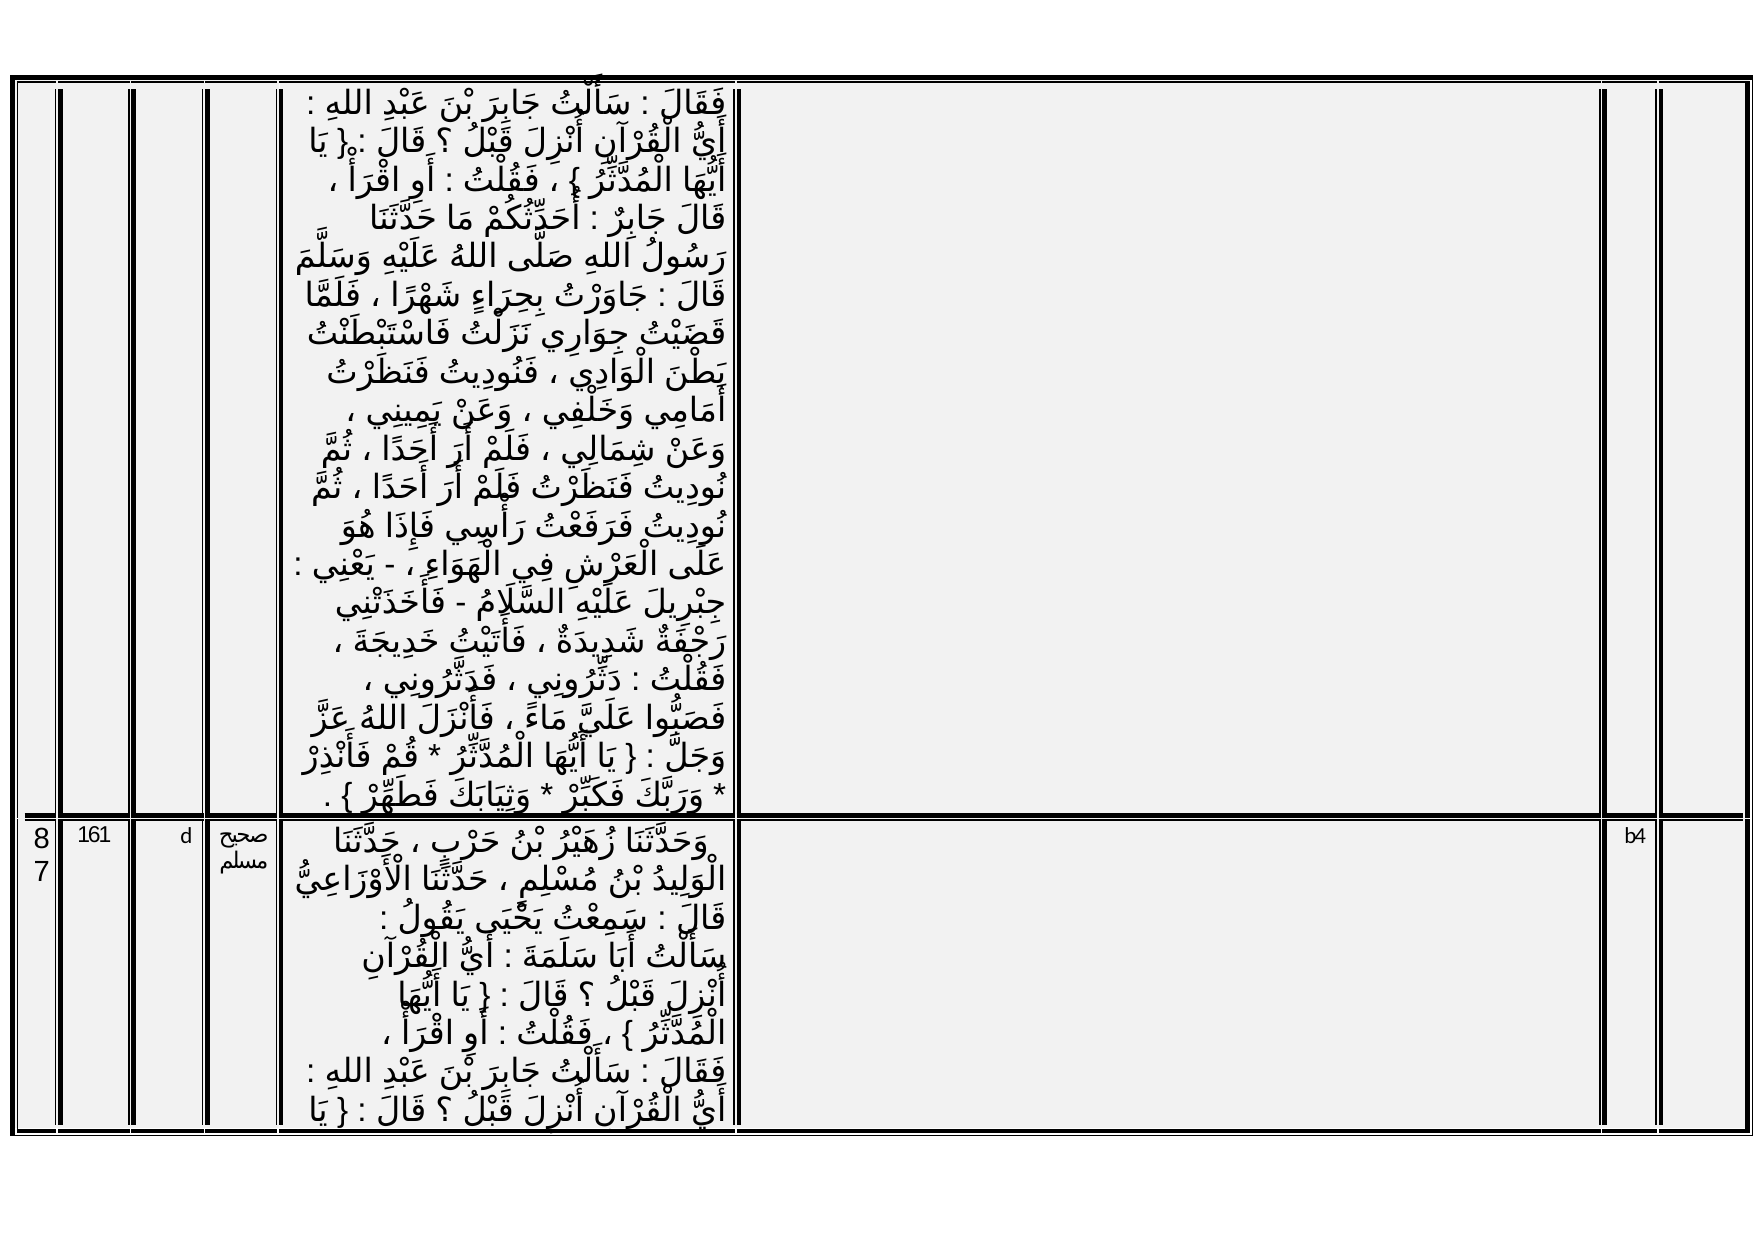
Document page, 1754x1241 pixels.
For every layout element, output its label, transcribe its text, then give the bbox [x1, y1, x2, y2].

table_cell [15, 80, 59, 813]
table_cell 161 [59, 80, 132, 813]
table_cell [280, 813, 737, 1128]
table_cell [15, 813, 59, 1128]
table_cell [280, 80, 737, 813]
table_cell b4 [1603, 80, 1659, 813]
table_cell صحيح مسلم [206, 80, 279, 813]
table_cell [1659, 83, 1745, 813]
table_cell b4 [1603, 813, 1659, 1128]
table_cell [1659, 813, 1749, 1128]
table_cell صحيح مسلم [206, 813, 279, 1128]
table_cell 161 [59, 813, 132, 1128]
table_cell [737, 813, 1603, 1128]
table_cell [737, 80, 1603, 813]
table_cell d [132, 813, 206, 1128]
table_cell c [132, 80, 206, 813]
